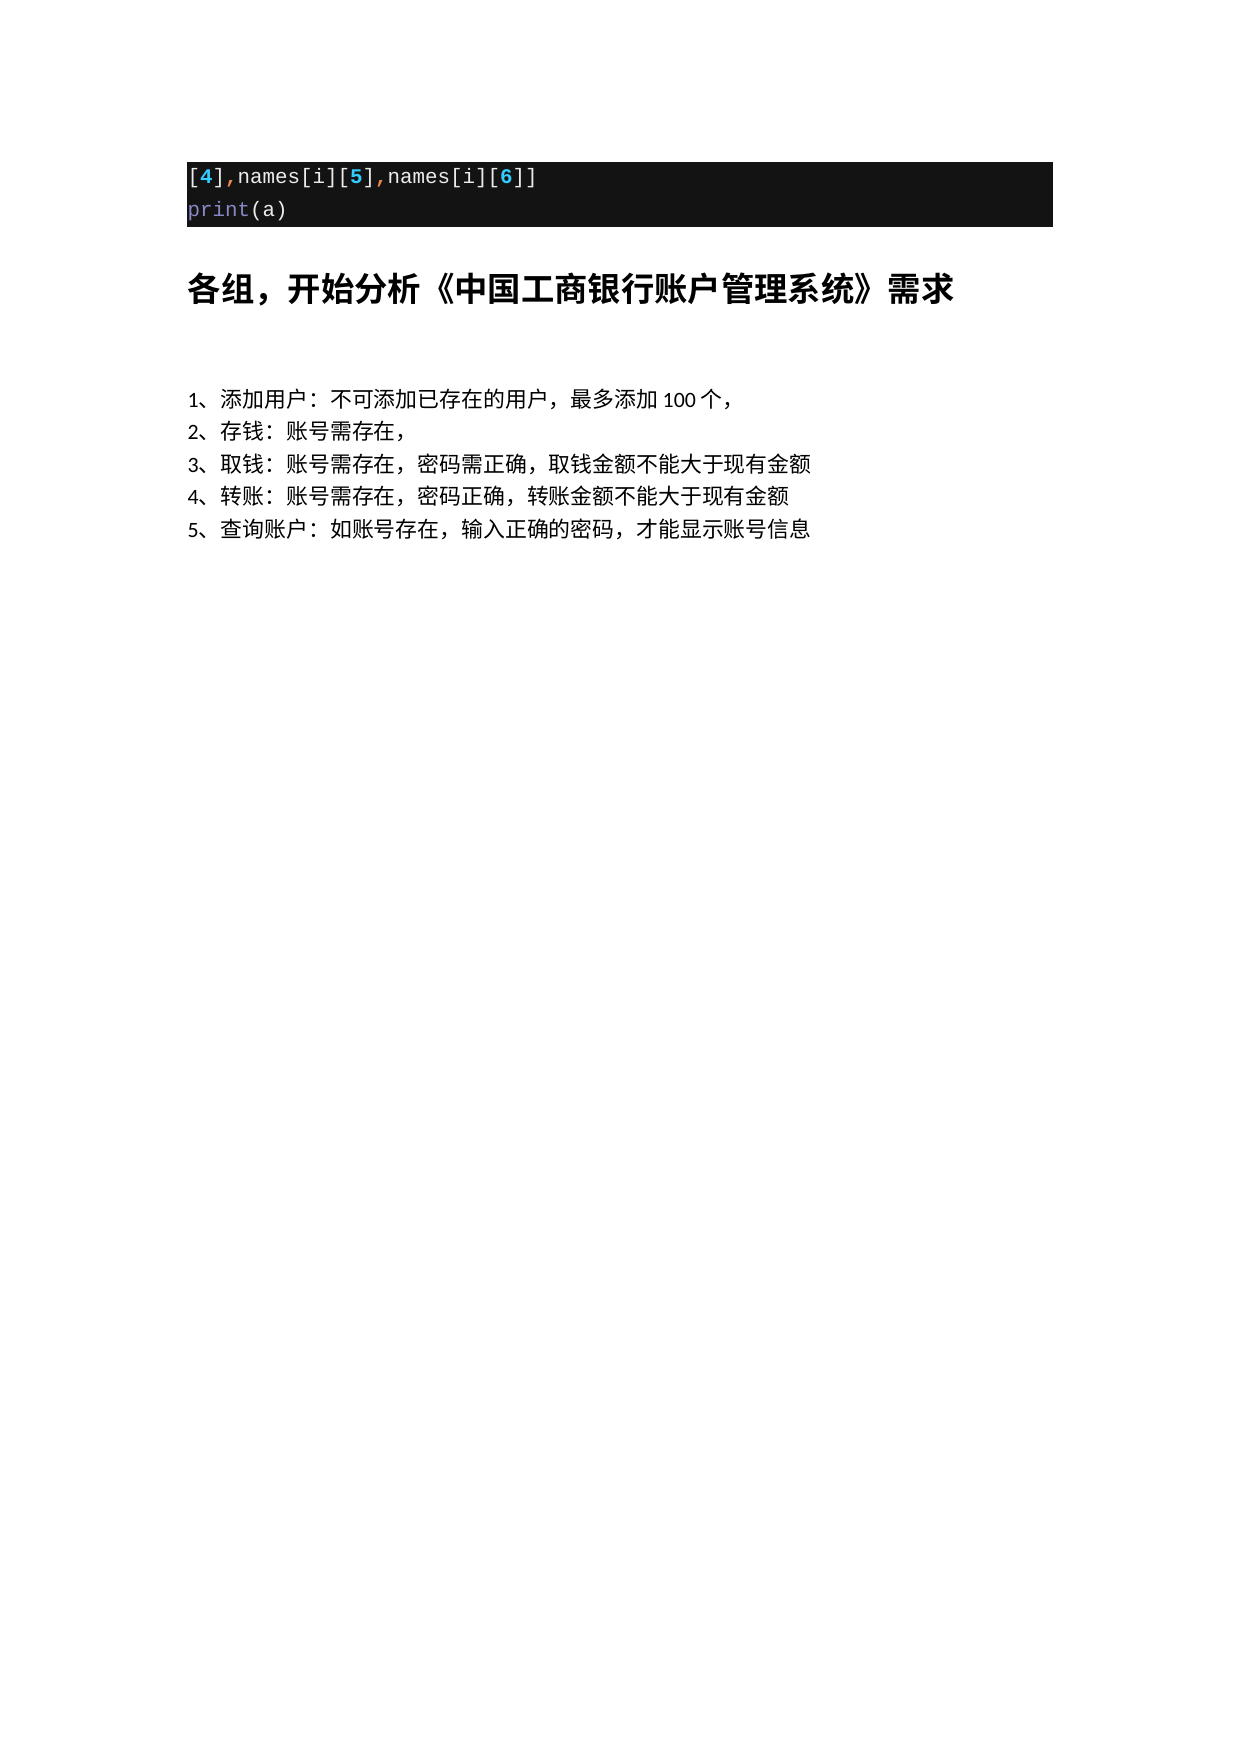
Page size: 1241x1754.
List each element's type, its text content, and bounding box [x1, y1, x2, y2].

text 3、取钱：账号需存在，密码需正确，取钱金额不能大于现有金额 [187, 446, 1053, 479]
text 1、添加用户：不可添加已存在的用户，最多添加100个， [187, 381, 1053, 414]
text a = {} for i in range(len(names)): a[names[i][0]] = [names[i][1],names[i][2],names[i][3],names[i][4],names[i][5],names[i][6]] print(a) [187, 162, 1053, 227]
subtitle 各组，开始分析《中国工商银行账户管理系统》需求 [187, 254, 1053, 319]
text 2、存钱：账号需存在， [187, 414, 1053, 446]
text 4、转账：账号需存在，密码正确，转账金额不能大于现有金额 [187, 479, 1053, 511]
text 5、查询账户：如账号存在，输入正确的密码，才能显示账号信息 [187, 511, 1053, 544]
